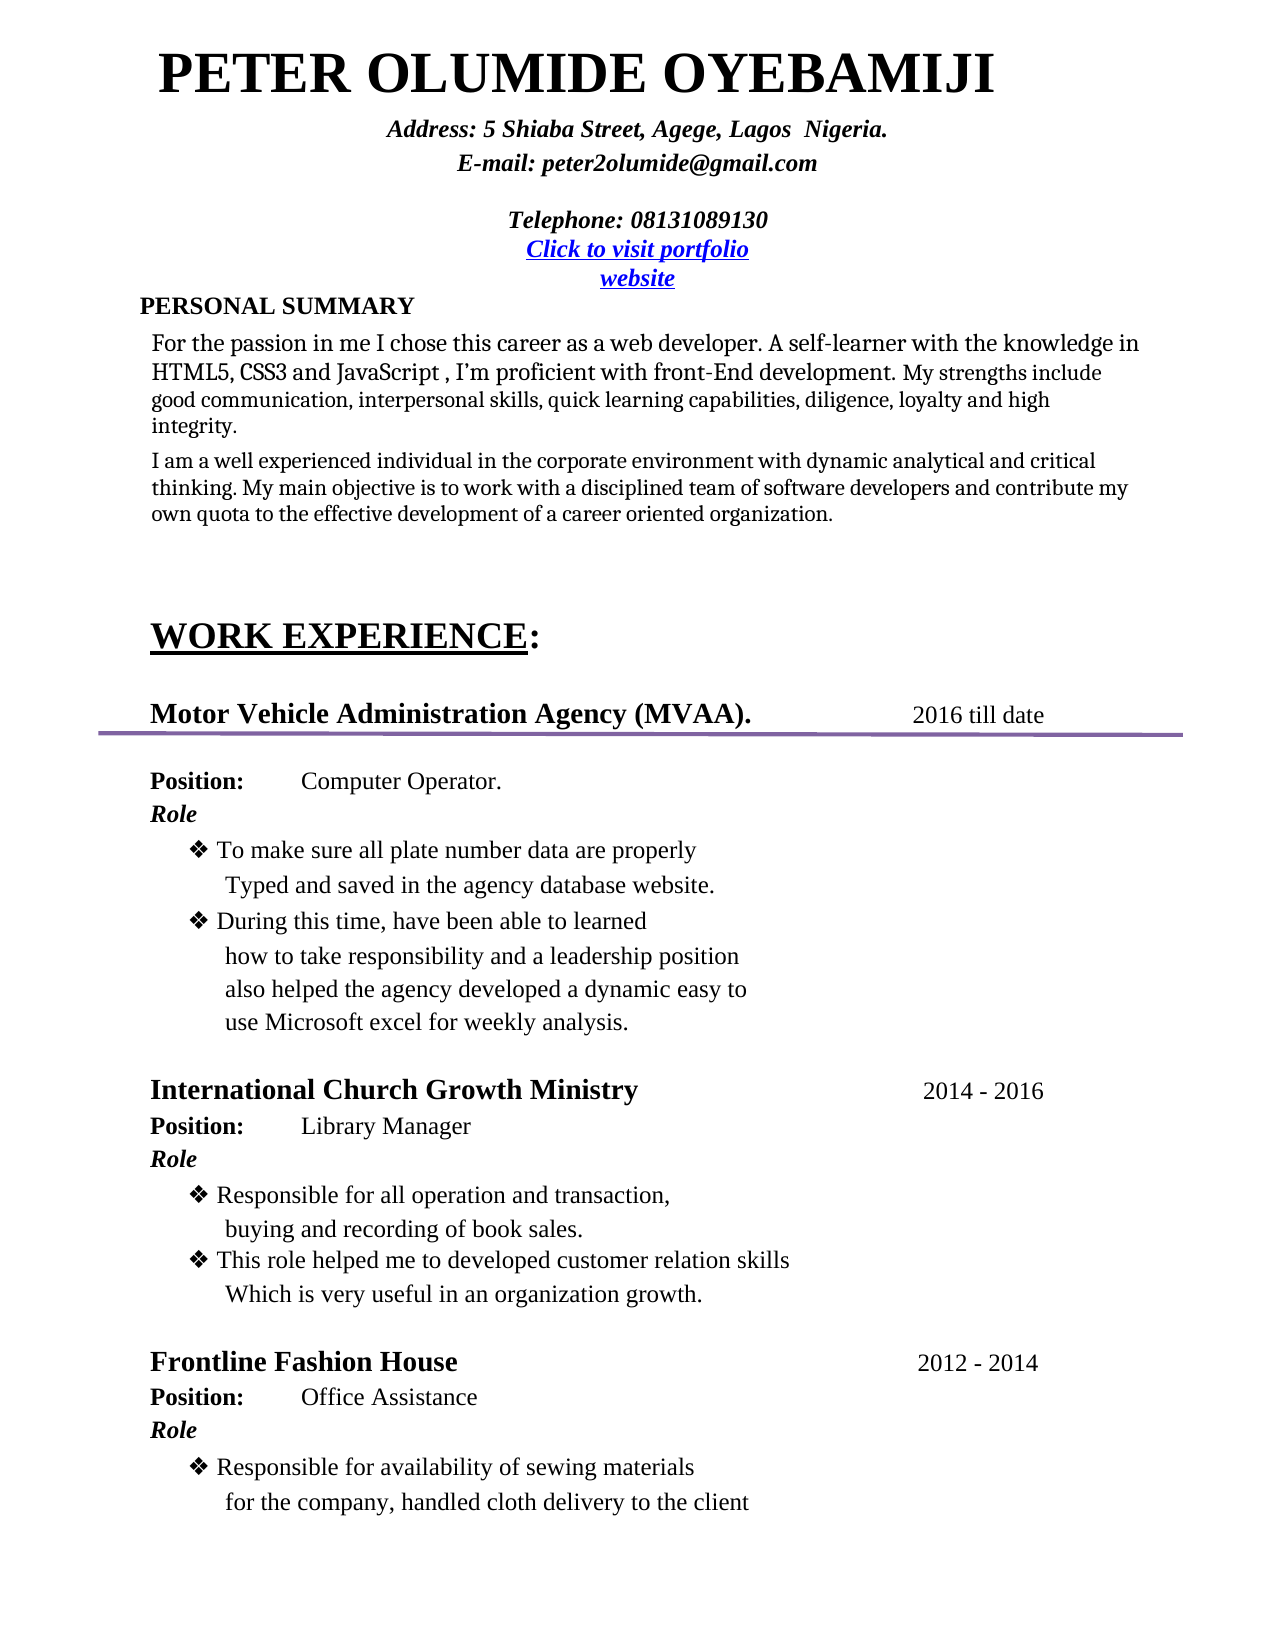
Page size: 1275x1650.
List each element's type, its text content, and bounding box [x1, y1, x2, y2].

text ❖ Responsible for availability of sewing materials [187, 1448, 1137, 1482]
text Which is very useful in an organization growth. [225, 1279, 1137, 1308]
text ❖ To make sure all plate number data are properly [187, 831, 1137, 866]
text E-mail: peter2olumide@gmail.com [453, 148, 822, 176]
text Position: Library Manager [150, 1111, 1137, 1139]
text ❖ During this time, have been able to learned [187, 903, 1137, 937]
text Position: Office Assistance [150, 1382, 1137, 1411]
text ❖ This role helped me to developed customer relation skills [187, 1247, 1137, 1274]
text WORK EXPERIENCE: [150, 614, 1137, 656]
text Typed and saved in the agency database website. [225, 870, 1137, 898]
text International Church Growth Ministry 2014 - 2016 [150, 1072, 1137, 1106]
text Motor Vehicle Administration Agency (MVAA). 2016 till date [150, 696, 1137, 729]
text For the passion in me I chose this career as a web developer. A self-learner with the knowledge in HTML5, CSS3 and JavaScript , I’m proficient with front-End development. My strengths include good communication, interpersonal skills, quick learning capabilities, diligence, loyalty and high integrity. [151, 329, 1141, 439]
text also helped the agency developed a dynamic easy to [225, 974, 1137, 1003]
text Click to visit portfolio website [503, 234, 772, 291]
text Address: 5 Shiaba Street, Agege, Lagos Nigeria. [383, 114, 892, 143]
text use Microsoft excel for weekly analysis. [225, 1007, 1137, 1036]
text Role [150, 1144, 1137, 1173]
text ❖ Responsible for all operation and transaction, buying and recording of book sales. [187, 1177, 683, 1243]
text Position: Computer Operator. [150, 766, 1137, 794]
text PETER OLUMIDE OYEBAMIJI [150, 38, 1004, 105]
text Telephone: 08131089130 [503, 205, 772, 234]
text I am a well experienced individual in the corporate environment with dynamic analytical and critical thinking. My main objective is to work with a disciplined team of software developers and contribute my own quota to the effective development of a career oriented organization. [151, 448, 1141, 527]
text Role [150, 1416, 1137, 1444]
text Frontline Fashion House 2012 - 2014 [150, 1344, 1137, 1377]
text how to take responsibility and a leadership position [225, 941, 1137, 970]
text PERSONAL SUMMARY [139, 291, 429, 320]
text for the company, handled cloth delivery to the client [225, 1487, 1137, 1515]
text Role [150, 799, 1137, 827]
